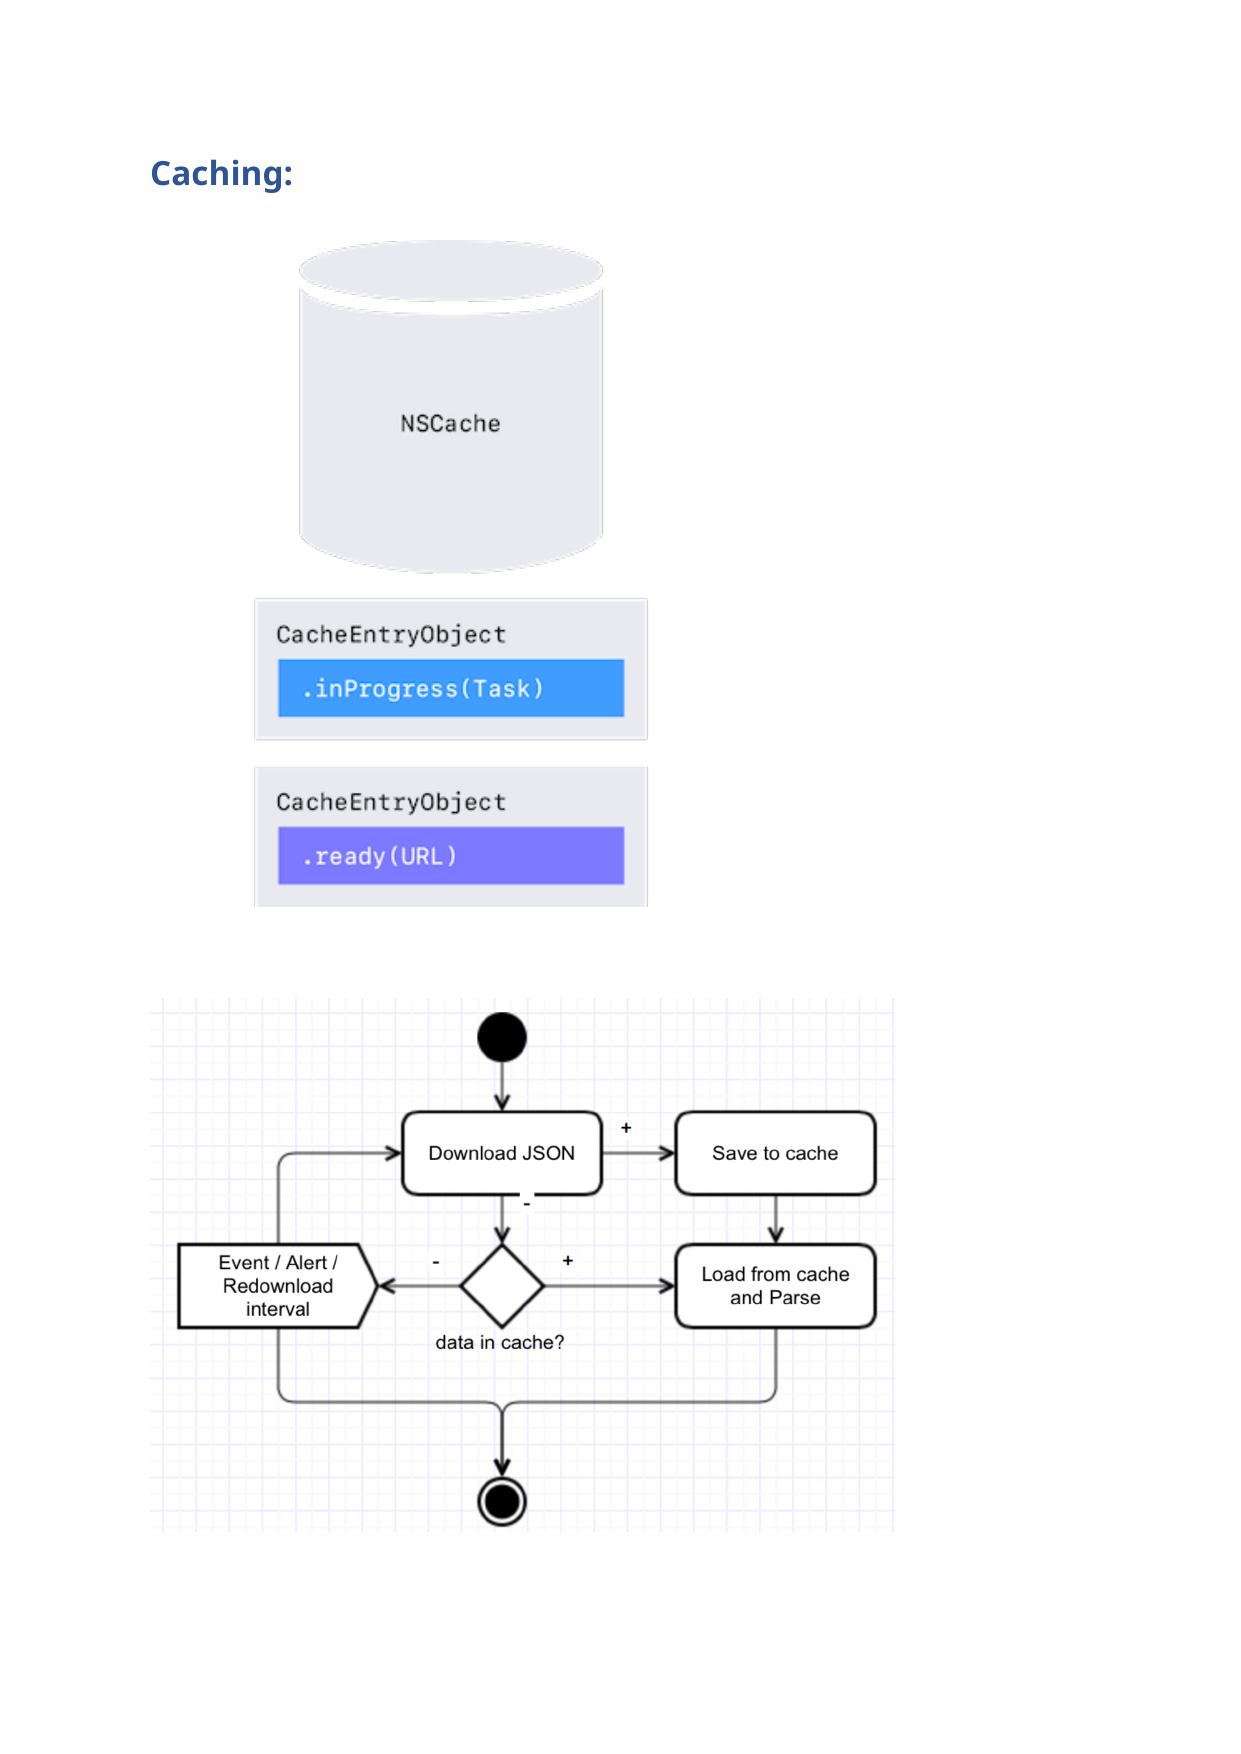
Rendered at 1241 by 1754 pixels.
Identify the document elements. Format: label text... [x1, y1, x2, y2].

picture [150, 240, 753, 907]
text Caching: [150, 150, 1090, 195]
picture [150, 998, 896, 1532]
